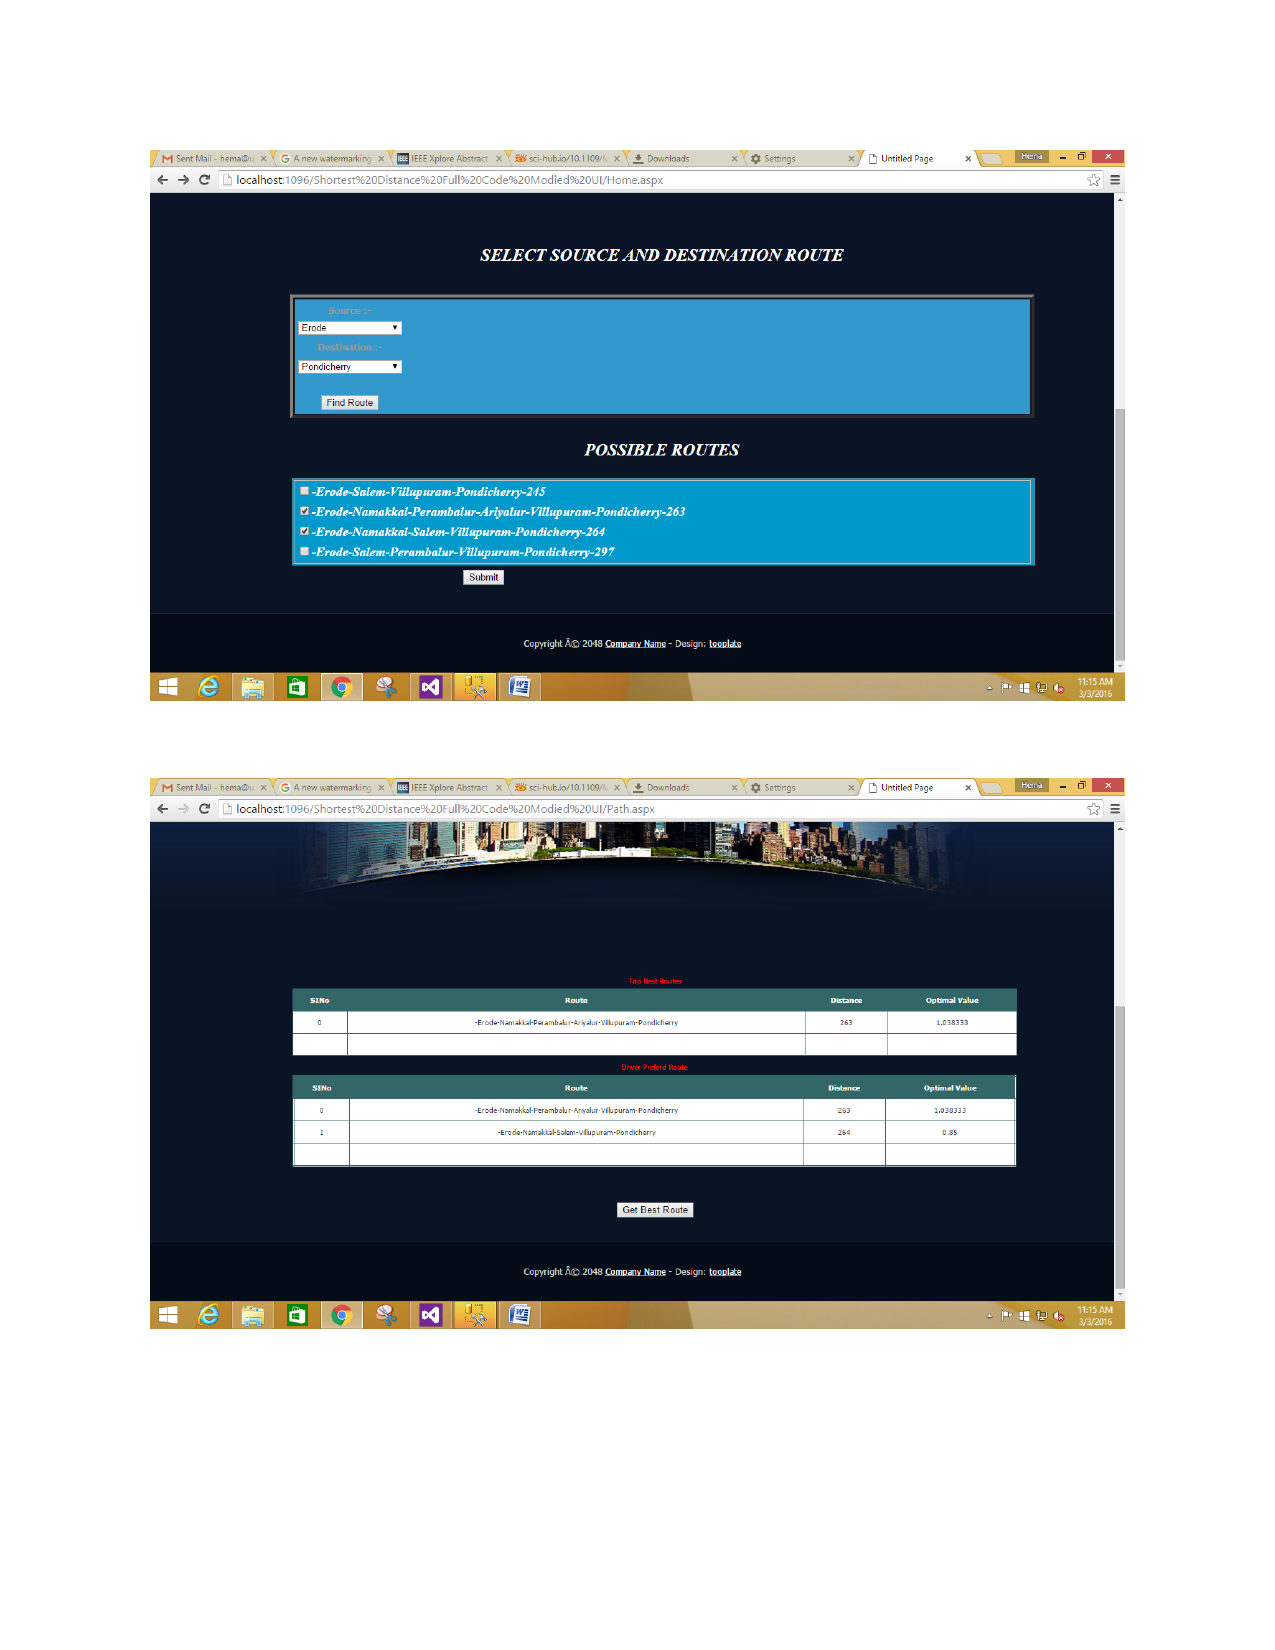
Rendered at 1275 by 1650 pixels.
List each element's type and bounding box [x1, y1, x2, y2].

picture [150, 150, 1125, 701]
picture [150, 778, 1125, 1329]
